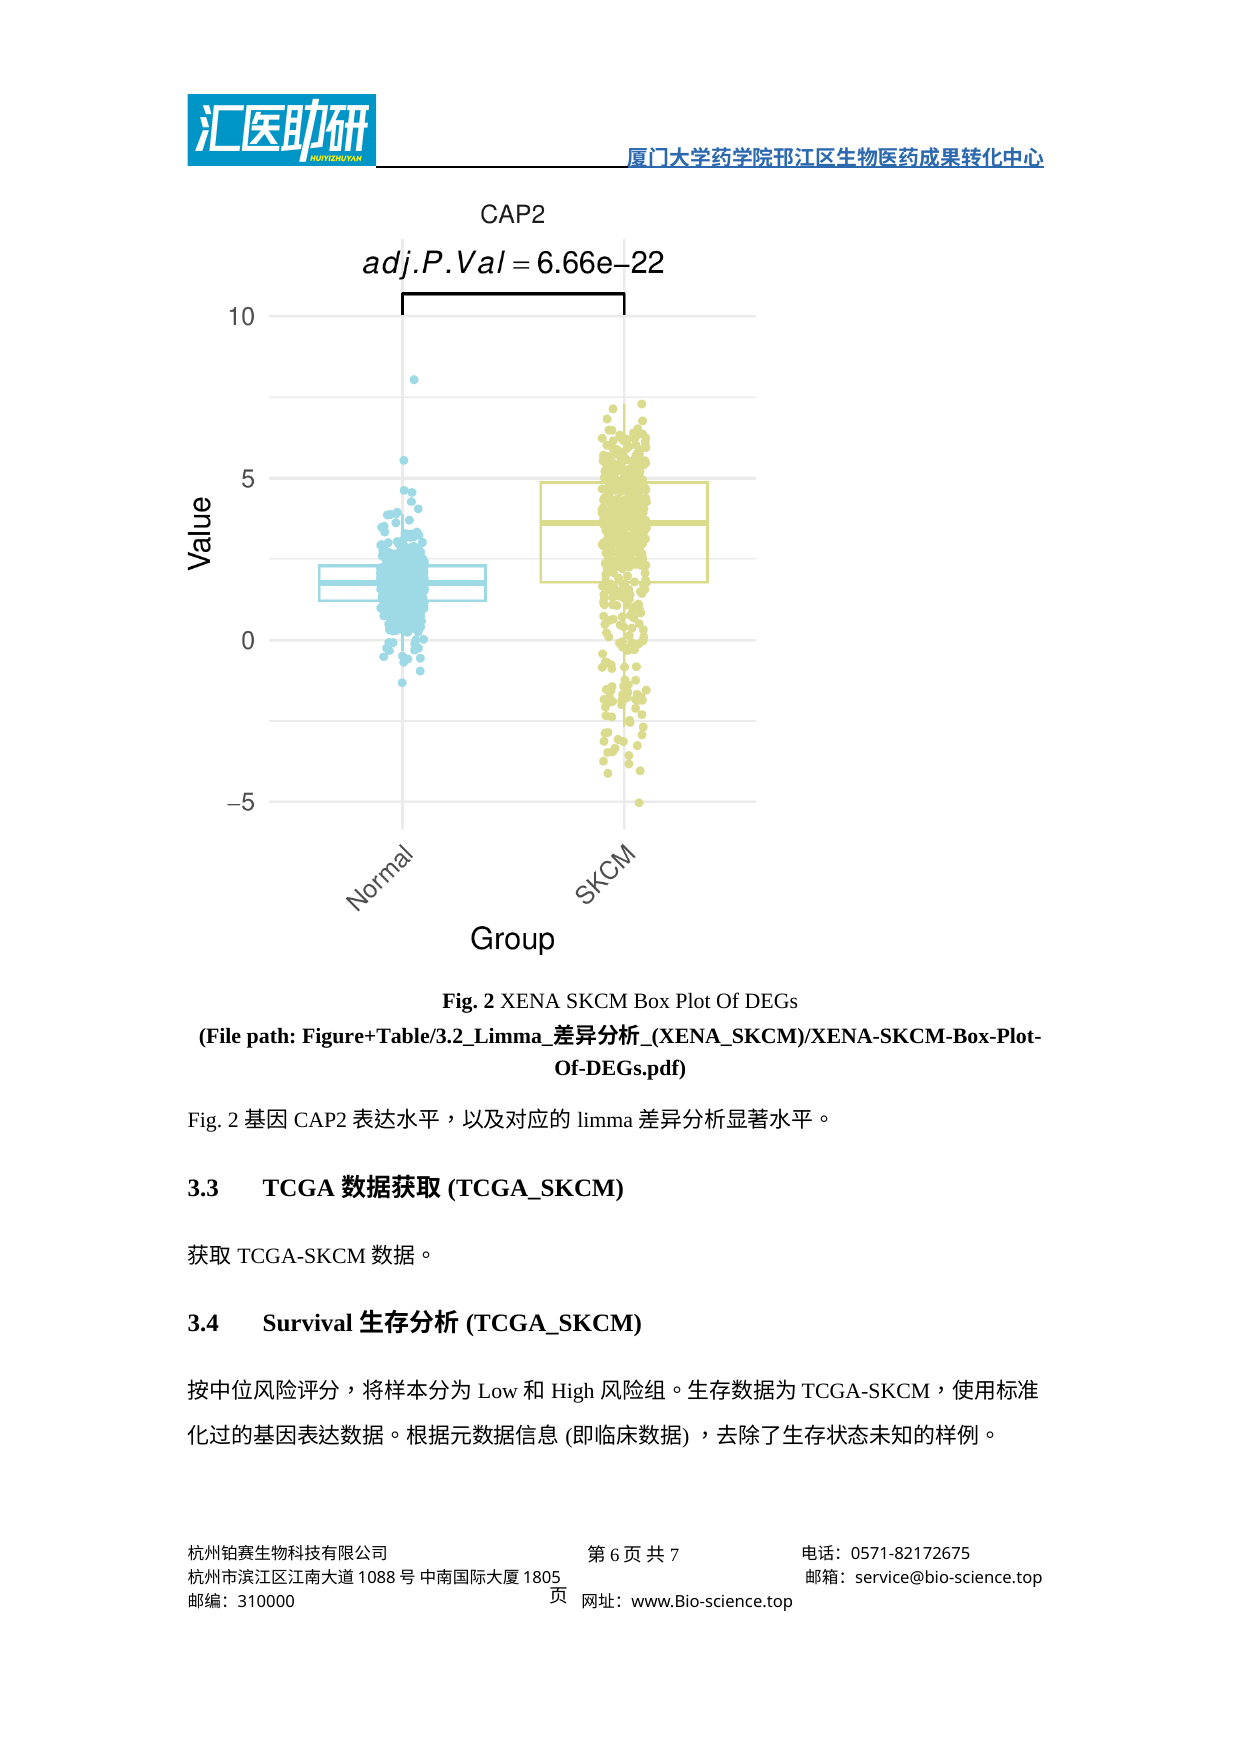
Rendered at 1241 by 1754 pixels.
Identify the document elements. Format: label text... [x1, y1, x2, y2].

picture [282, 99, 327, 161]
text Fig. 2 XENA SKCM Box Plot Of DEGs [187, 988, 1053, 1013]
picture [201, 118, 208, 127]
subtitle 3.3 TCGA 数据获取 (TCGA_SKCM) [187, 1170, 1053, 1204]
picture [187, 204, 757, 955]
text 按中位风险评分，将样本分为 Low 和 High 风险组。生存数据为TCGA-SKCM，使用标准化过的基因表达数据。根据元数据信息 (即临床数据) ，去除了生存状态未知的样例。 [187, 1375, 1053, 1449]
text 获取 TCGA-SKCM 数据。 [187, 1239, 1053, 1269]
text (File path: Figure+Table/3.2_Limma_差异分析_(XENA_SKCM)/XENA-SKCM-Box-Plot-Of-DEGs.pdf) [187, 1021, 1053, 1081]
picture [196, 131, 208, 150]
picture [204, 106, 210, 114]
picture [243, 106, 284, 150]
subtitle 3.4 Survival 生存分析 (TCGA_SKCM) [187, 1305, 1053, 1339]
text Fig. 2 基因 CAP2 表达水平，以及对应的 limma 差异分析显著水平。 [187, 1104, 1053, 1134]
picture [210, 106, 243, 150]
picture [327, 106, 368, 150]
